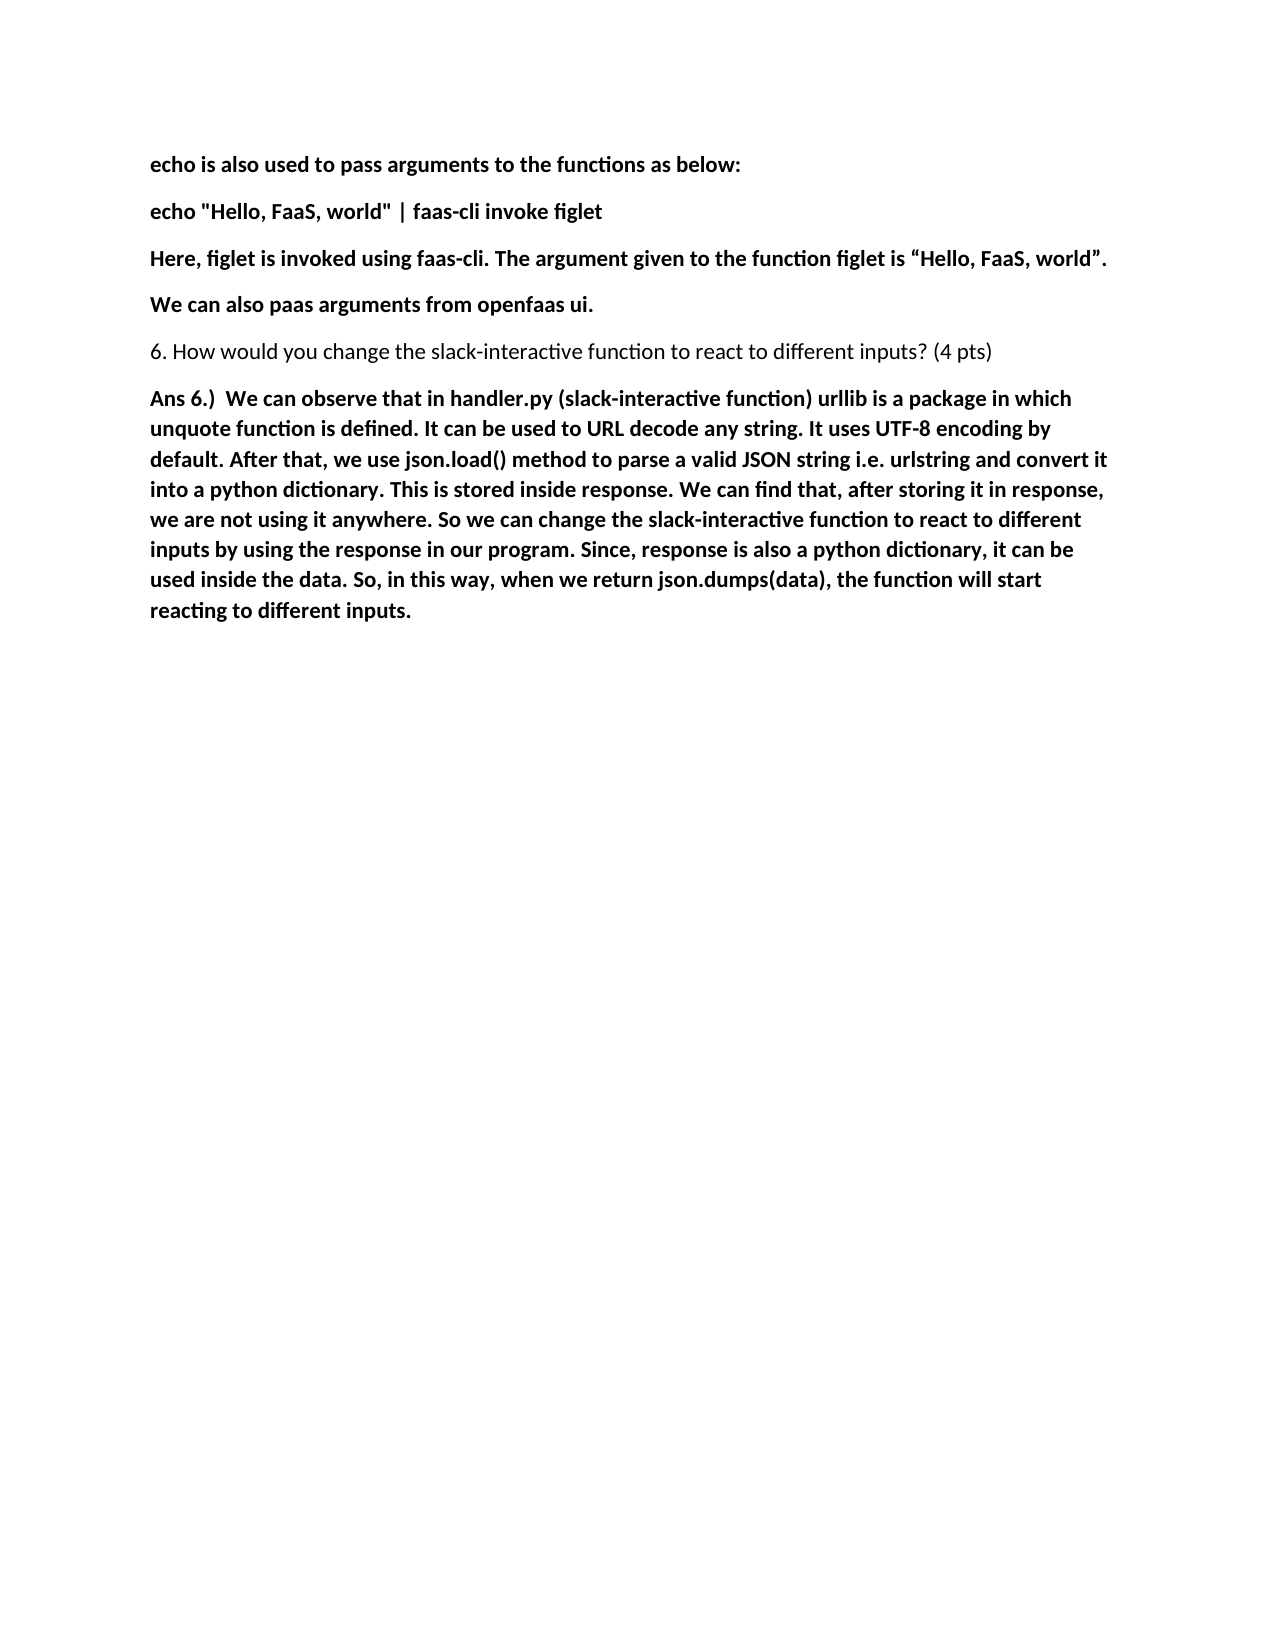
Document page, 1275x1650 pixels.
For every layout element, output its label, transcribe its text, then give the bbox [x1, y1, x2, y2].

text We can also paas arguments from openfaas ui. [150, 291, 1125, 319]
text echo is also used to pass arguments to the functions as below: [150, 150, 1125, 178]
text Here, figlet is invoked using faas-cli. The argument given to the function figlet is “Hello, FaaS, world”. [150, 244, 1125, 272]
text echo "Hello, FaaS, world" | faas-cli invoke figlet [150, 197, 1125, 225]
text Ans 6.) We can observe that in handler.py (slack-interactive function) urllib is a package in which unquote function is defined. It can be used to URL decode any string. It uses UTF-8 encoding by default. After that, we use json.load() method to parse a valid JSON string i.e. urlstring and convert it into a python dictionary. This is stored inside response. We can find that, after storing it in response, we are not using it anywhere. So we can change the slack-interactive function to react to different inputs by using the response in our program. Since, response is also a python dictionary, it can be used inside the data. So, in this way, when we return json.dumps(data), the function will start reacting to different inputs. [150, 384, 1125, 624]
text 6. How would you change the slack-interactive function to react to different inputs? (4 pts) [150, 337, 1125, 366]
